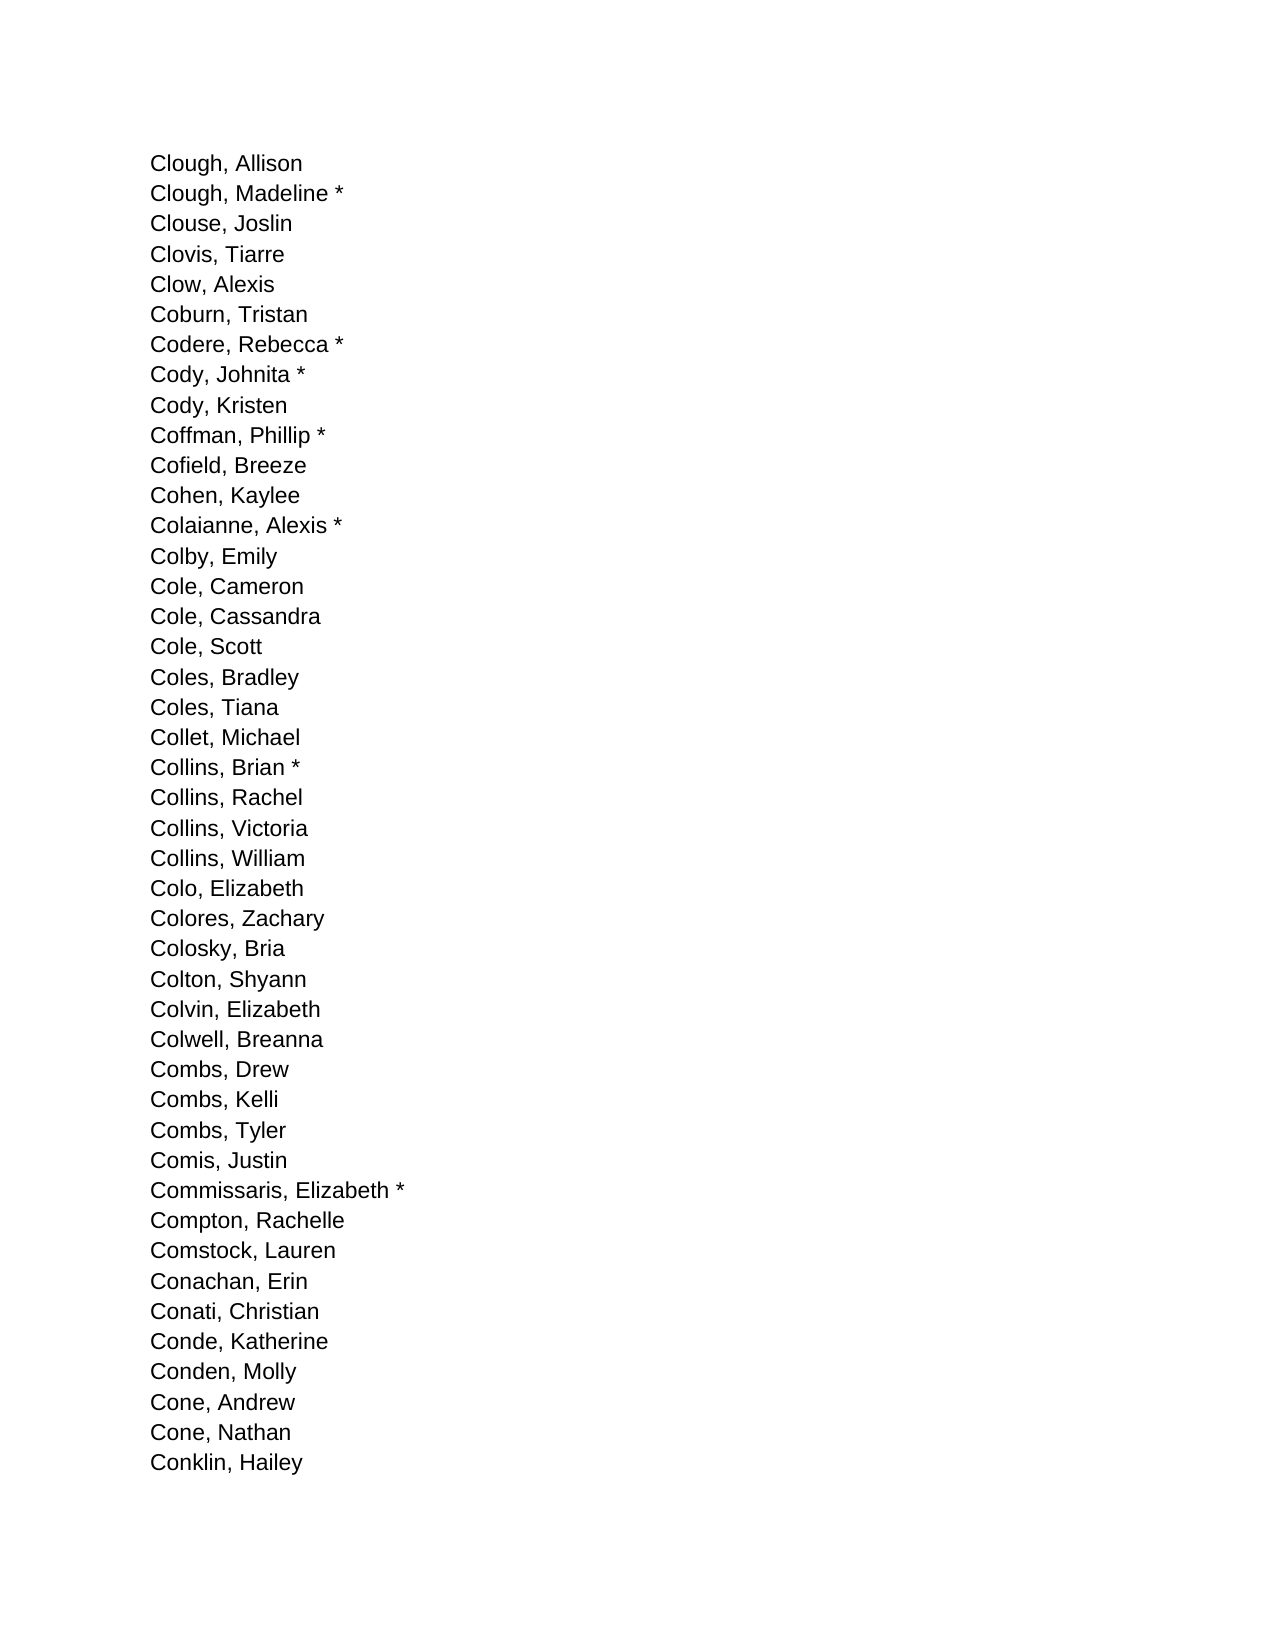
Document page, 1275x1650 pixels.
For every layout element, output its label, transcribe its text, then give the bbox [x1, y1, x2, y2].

text Codere, Rebecca * [150, 331, 1125, 358]
text Clough, Madeline * [150, 180, 1125, 207]
text Collins, William [150, 845, 1125, 871]
text Commissaris, Elizabeth * [150, 1177, 1125, 1203]
text Comstock, Lauren [150, 1237, 1125, 1264]
text Collet, Michael [150, 724, 1125, 750]
text Coles, Bradley [150, 663, 1125, 690]
text Cone, Nathan [150, 1419, 1125, 1445]
text Coffman, Phillip * [150, 422, 1125, 448]
text Conachan, Erin [150, 1268, 1125, 1294]
text Collins, Brian * [150, 754, 1125, 781]
text Clow, Alexis [150, 271, 1125, 297]
text Coles, Tiana [150, 694, 1125, 720]
text Cody, Johnita * [150, 361, 1125, 388]
text Cole, Cassandra [150, 603, 1125, 629]
text Clouse, Joslin [150, 210, 1125, 237]
text Colaianne, Alexis * [150, 512, 1125, 539]
text Cole, Scott [150, 633, 1125, 660]
text Cole, Cameron [150, 573, 1125, 599]
text Colvin, Elizabeth [150, 996, 1125, 1022]
text Conde, Katherine [150, 1328, 1125, 1354]
text Conden, Molly [150, 1358, 1125, 1385]
text Cody, Kristen [150, 392, 1125, 418]
text Combs, Tyler [150, 1117, 1125, 1143]
text Colo, Elizabeth [150, 875, 1125, 901]
text Colores, Zachary [150, 905, 1125, 932]
text Conklin, Hailey [150, 1449, 1125, 1475]
text Colosky, Bria [150, 935, 1125, 962]
text Conati, Christian [150, 1298, 1125, 1324]
text Cone, Andrew [150, 1388, 1125, 1415]
text Clough, Allison [150, 150, 1125, 176]
text Cofield, Breeze [150, 452, 1125, 478]
text Collins, Rachel [150, 784, 1125, 811]
text Coburn, Tristan [150, 301, 1125, 327]
text Colby, Emily [150, 543, 1125, 569]
text Compton, Rachelle [150, 1207, 1125, 1234]
text Comis, Justin [150, 1147, 1125, 1173]
text Combs, Drew [150, 1056, 1125, 1083]
text Cohen, Kaylee [150, 482, 1125, 509]
text Combs, Kelli [150, 1086, 1125, 1113]
text Colton, Shyann [150, 966, 1125, 992]
text Collins, Victoria [150, 814, 1125, 841]
text Colwell, Breanna [150, 1026, 1125, 1052]
text Clovis, Tiarre [150, 241, 1125, 267]
